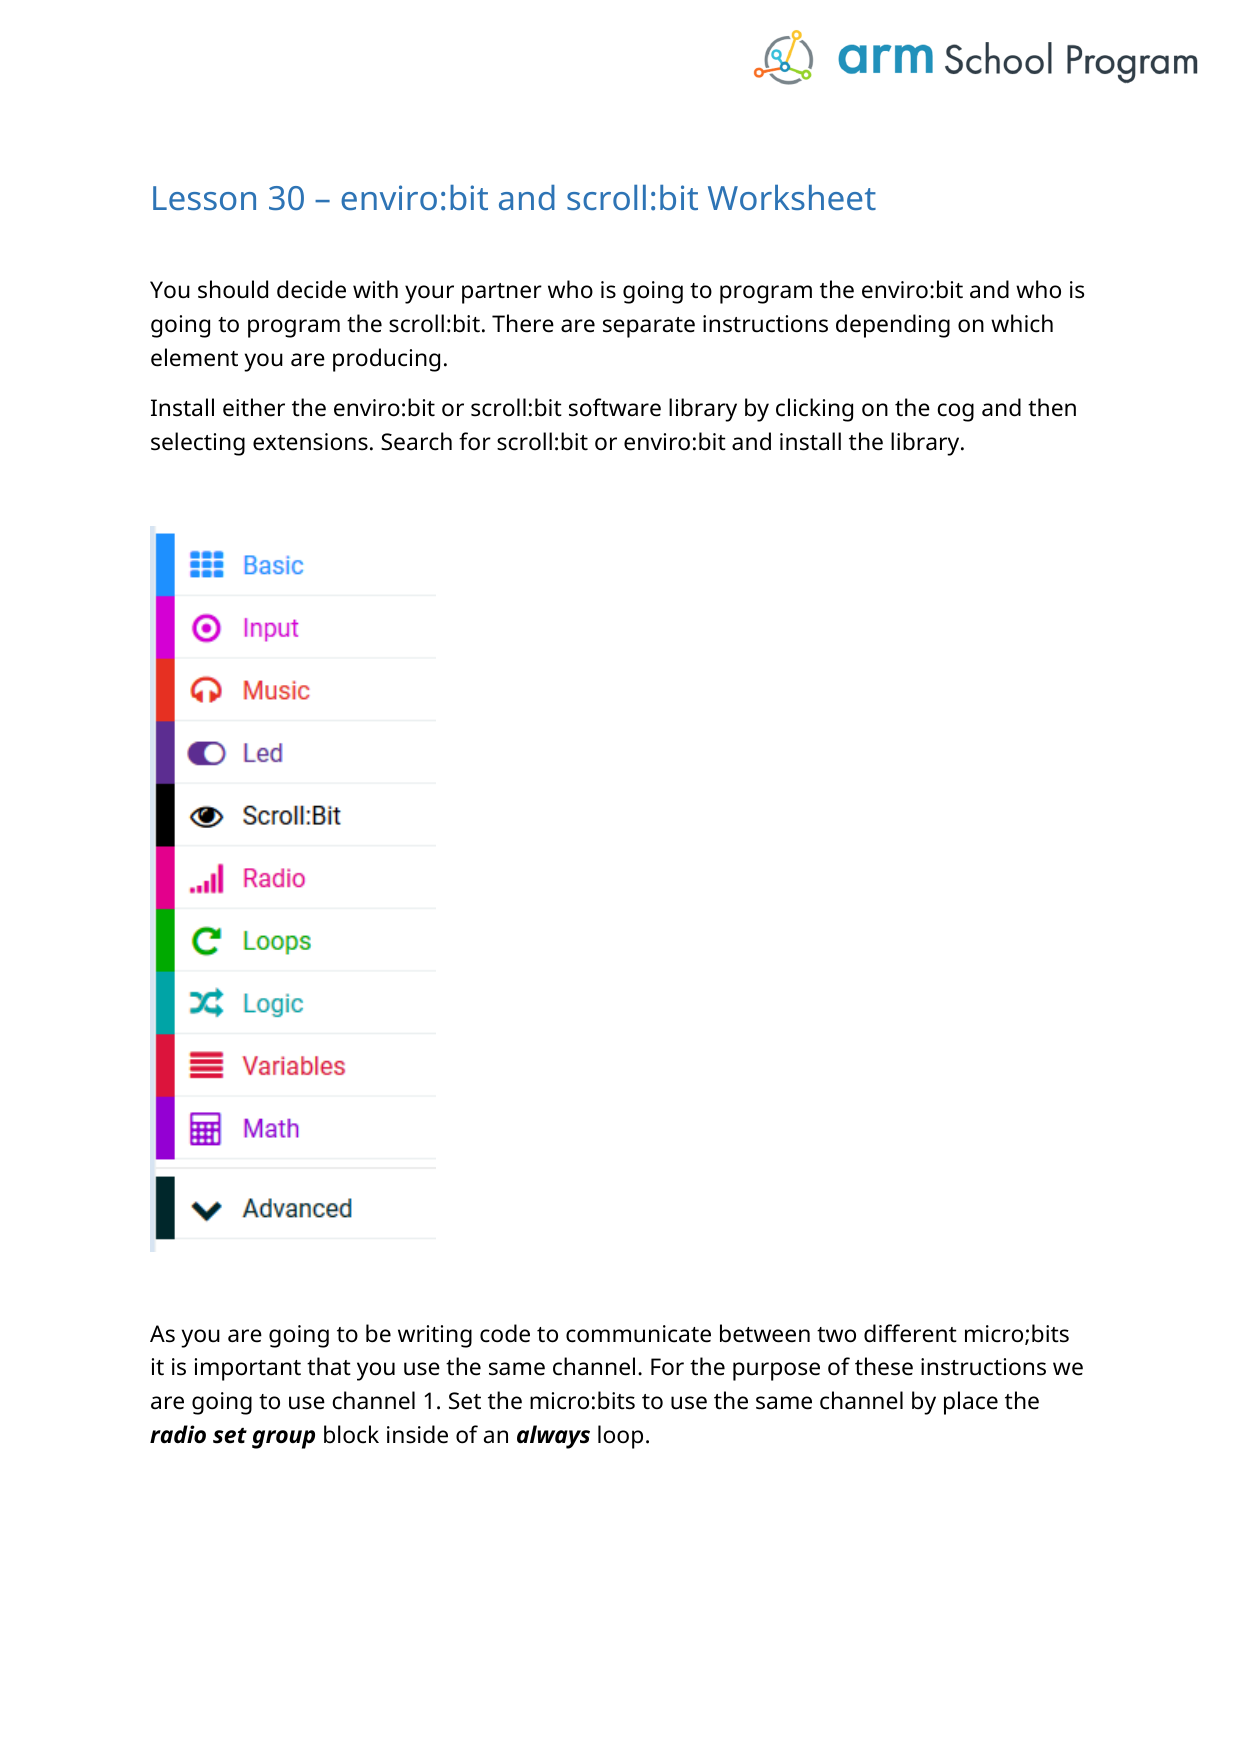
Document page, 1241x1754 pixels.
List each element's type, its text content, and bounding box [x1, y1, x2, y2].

subtitle Lesson 30 – enviro:bit and scroll:bit Worksheet [150, 175, 1090, 220]
picture [150, 526, 436, 1252]
text Install either the enviro:bit or scroll:bit software library by clicking on the cog and then selecting extensions. Search for scroll:bit or enviro:bit and install the library. [150, 392, 1090, 457]
text You should decide with your partner who is going to program the enviro:bit and who is going to program the scroll:bit. There are separate instructions depending on which element you are producing. [150, 274, 1090, 373]
picture [747, 25, 1201, 88]
text As you are going to be writing code to communicate between two different micro;bits it is important that you use the same channel. For the purpose of these instructions we are going to use channel 1. Set the micro:bits to use the same channel by place the radio set group block inside of an always loop. [150, 1318, 1090, 1450]
